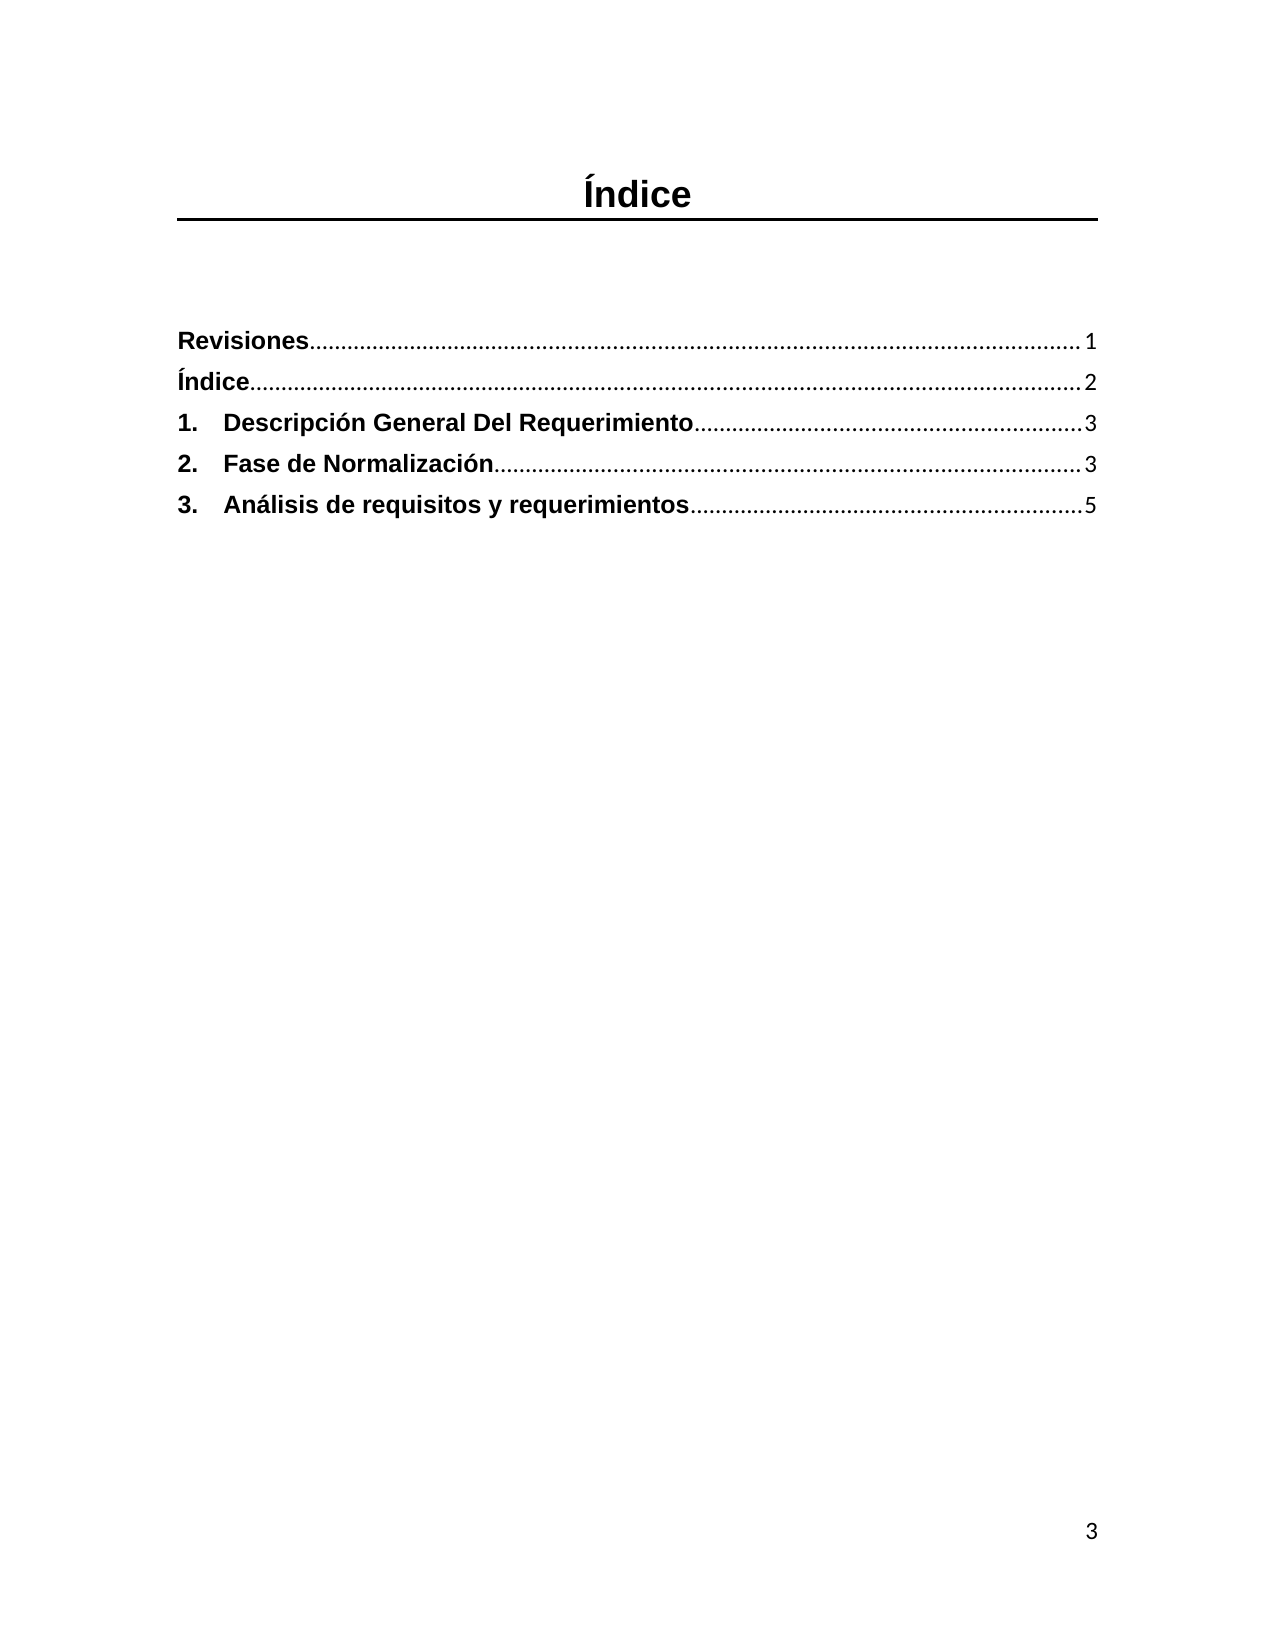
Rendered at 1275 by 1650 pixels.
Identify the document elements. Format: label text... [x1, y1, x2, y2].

subtitle Índice [177, 173, 1098, 218]
